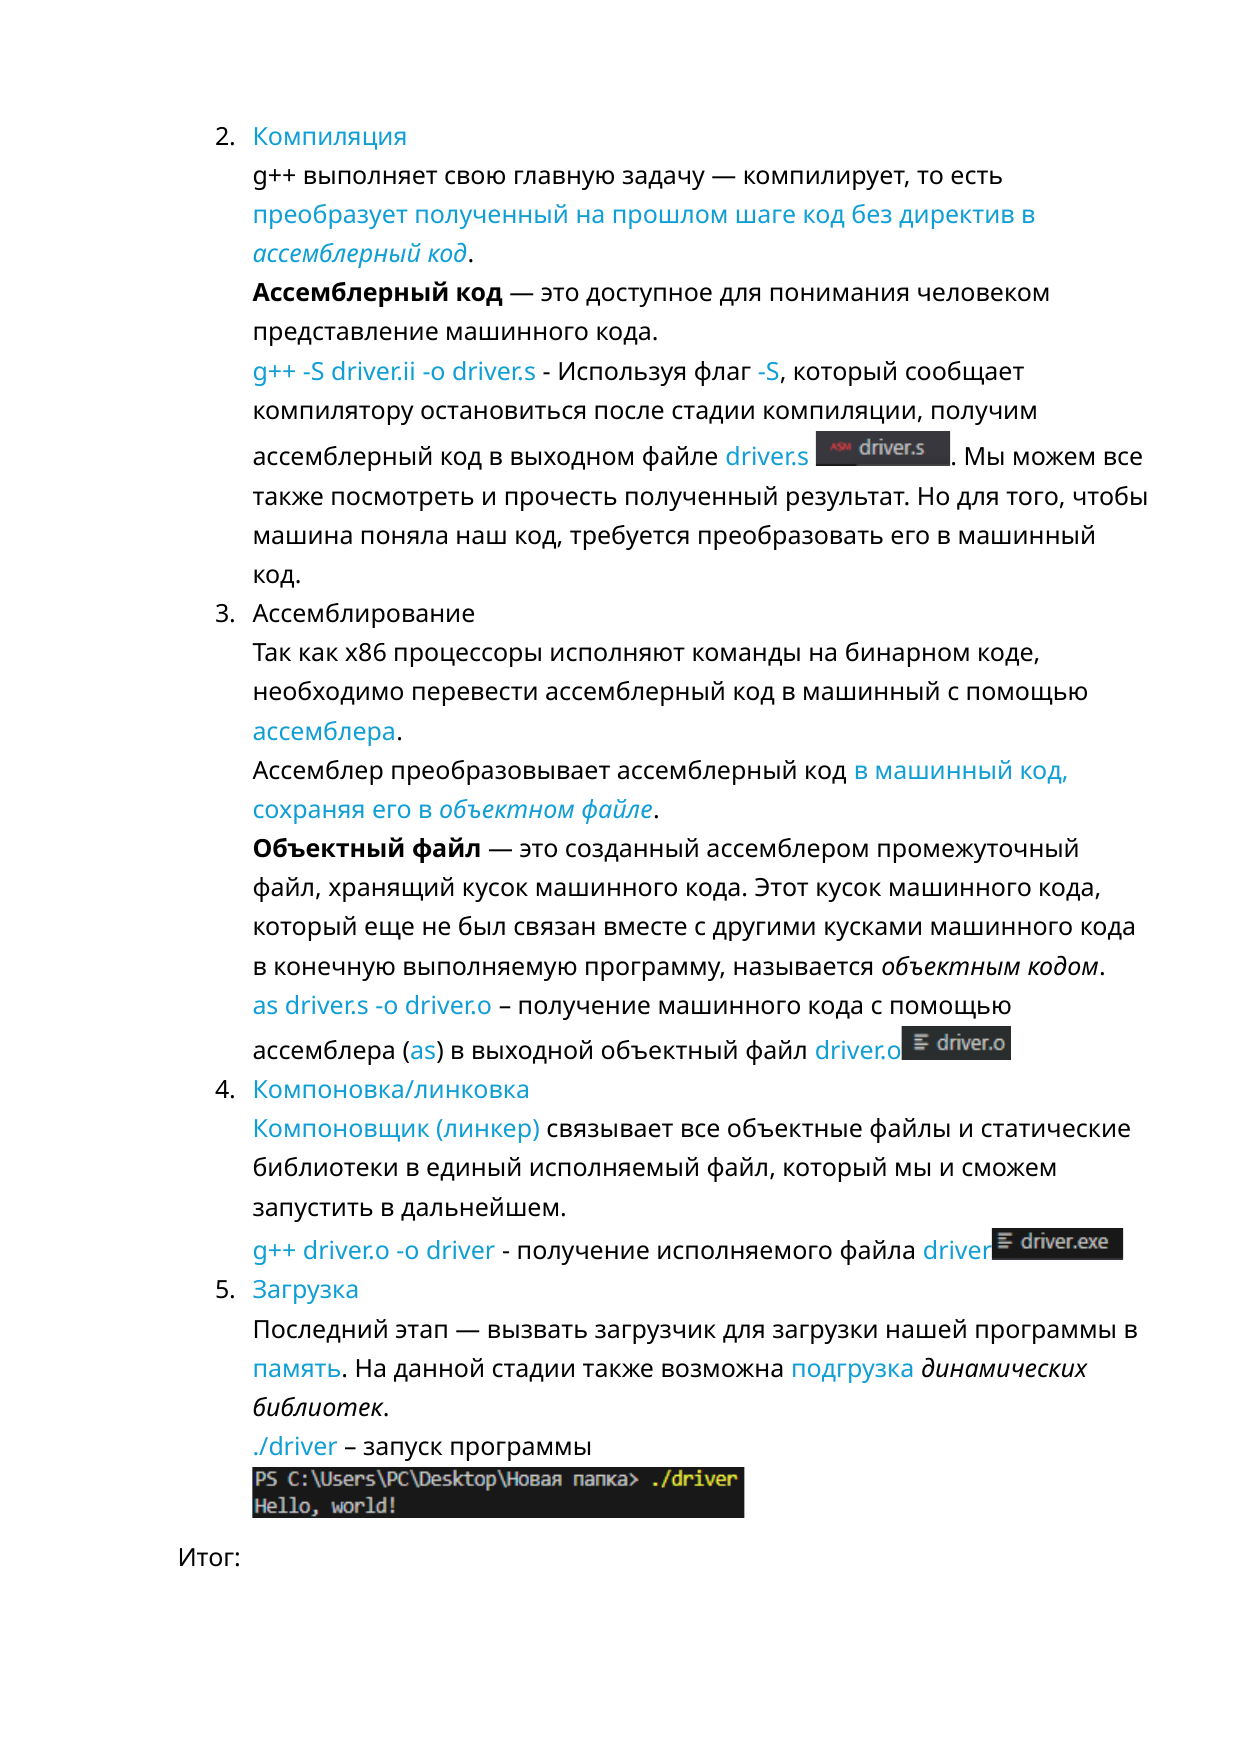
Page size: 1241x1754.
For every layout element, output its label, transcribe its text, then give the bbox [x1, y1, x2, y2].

list Загрузка Последний этап — вызвать загрузчик для загрузки нашей программы в память. На данной стадии также возможна подгрузка динамических библиотек. ./driver – запуск программы [215, 1272, 1152, 1518]
picture [901, 1026, 1011, 1060]
list Компоновка/линковка Компоновщик (линкер) связывает все объектные файлы и статические библиотеки в единый исполняемый файл, который мы и сможем запустить в дальнейшем. g++ driver.o -o driver - получение исполняемого файла driver [215, 1072, 1152, 1267]
picture [815, 431, 951, 466]
list Ассемблирование Так как x86 процессоры исполняют команды на бинарном коде, необходимо перевести ассемблерный код в машинный с помощью ассемблера. Ассемблер преобразовывает ассемблерный код в машинный код, сохраняя его в объектном файле. Объектный файл — это созданный ассемблером промежуточный файл, хранящий кусок машинного кода. Этот кусок машинного кода, который еще не был связан вместе с другими кусками машинного кода в конечную выполняемую программу, называется объектным кодом. as driver.s -o driver.o – получение машинного кода с помощью ассемблера (as) в выходной объектный файл driver.o [215, 596, 1152, 1067]
text Итог: [177, 1540, 1152, 1574]
picture [252, 1467, 745, 1518]
picture [991, 1228, 1124, 1260]
list Компиляция g++ выполняет свою главную задачу — компилирует, то есть преобразует полученный на прошлом шаге код без директив в ассемблерный код. Ассемблерный код — это доступное для понимания человеком представление машинного кода. g++ -S driver.ii -o driver.s - Используя флаг -S, который сообщает компилятору остановиться после стадии компиляции, получим ассемблерный код в выходном файле driver.s . Мы можем все также посмотреть и прочесть полученный результат. Но для того, чтобы машина поняла наш код, требуется преобразовать его в машинный код. [215, 118, 1152, 591]
